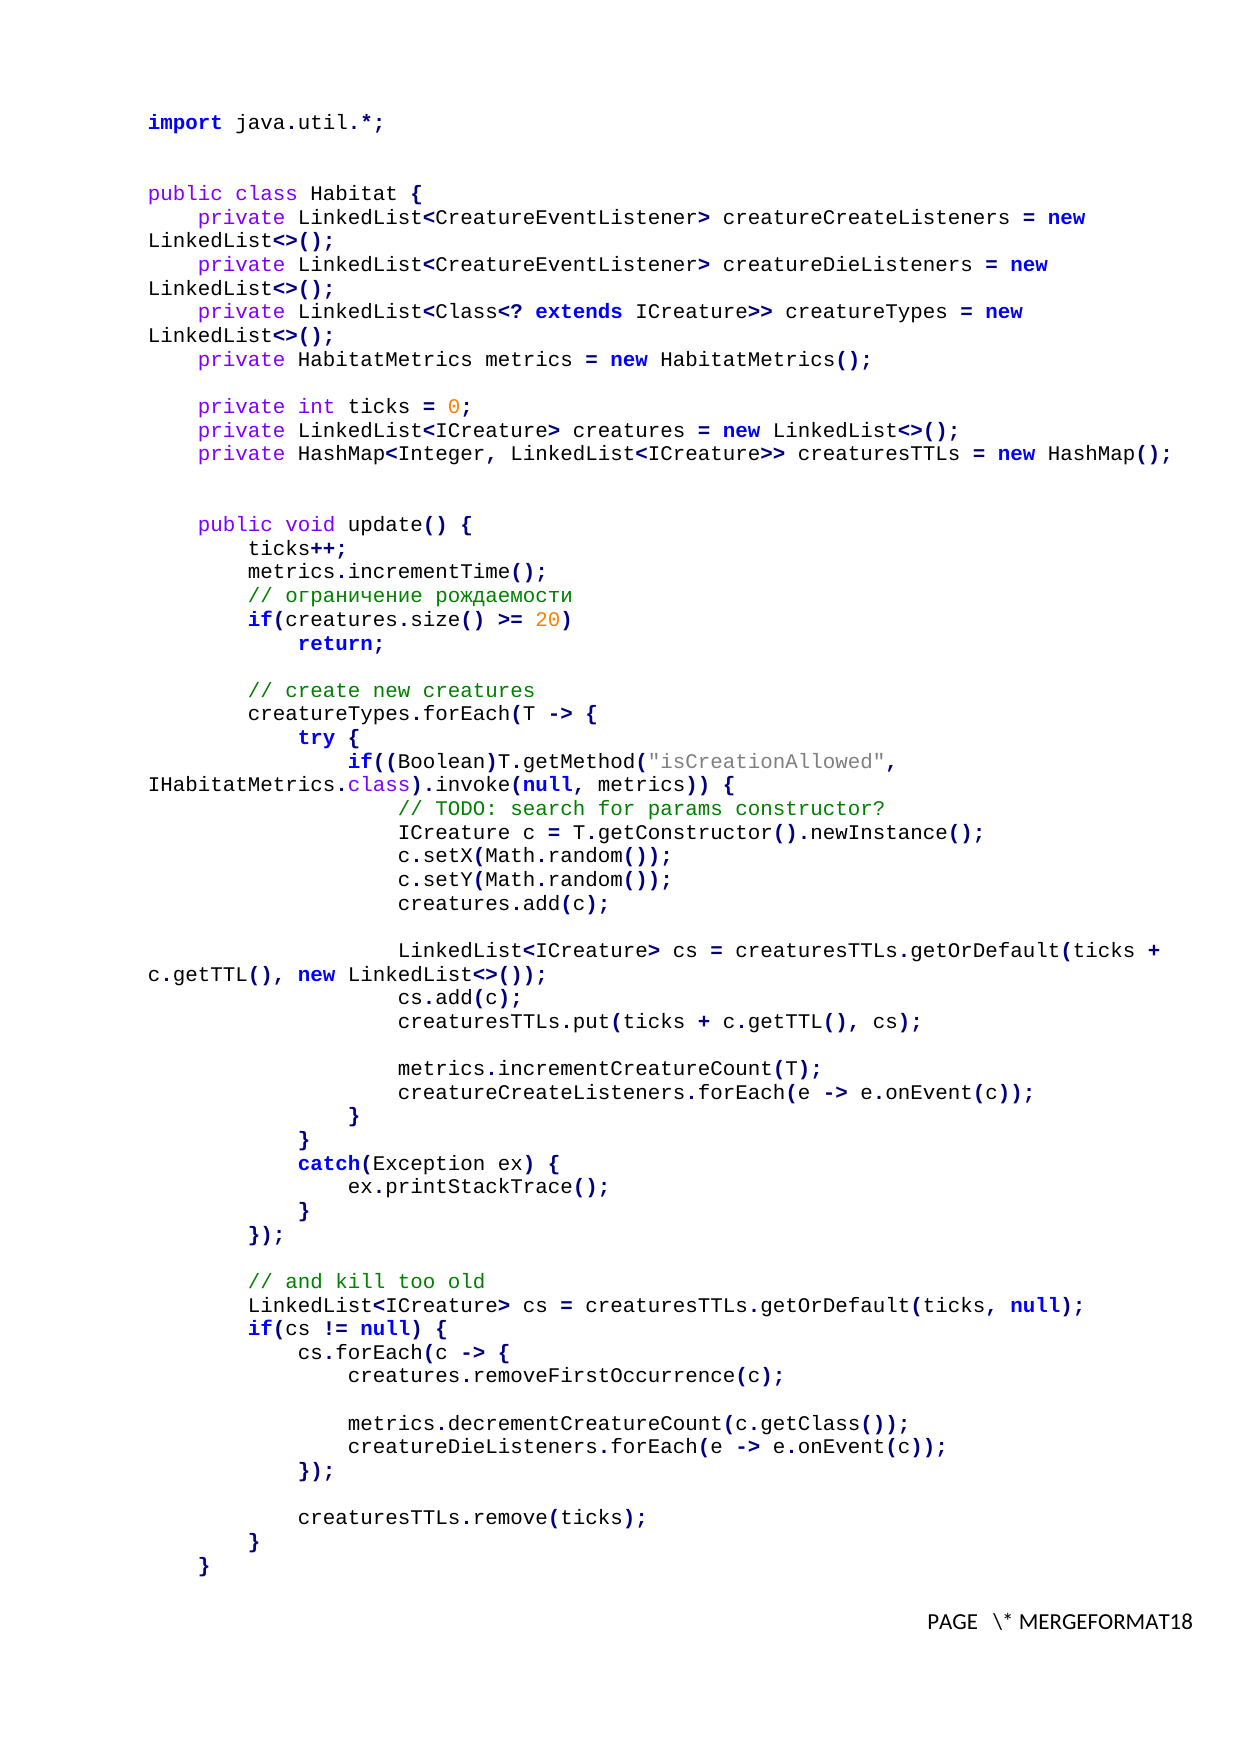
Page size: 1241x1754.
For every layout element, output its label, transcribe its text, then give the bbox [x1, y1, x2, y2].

text creatureTypes.forEach(T -> { [148, 703, 1193, 727]
text c.setX(Math.random()); [148, 845, 1193, 869]
text if(cs != null) { [148, 1318, 1193, 1342]
text } [148, 1200, 1193, 1224]
text private int ticks = 0; [148, 396, 1193, 420]
text private LinkedList<ICreature> creatures = new LinkedList<>(); [148, 420, 1193, 443]
text if(creatures.size() >= 20) [148, 609, 1193, 632]
text public void update() { [148, 514, 1193, 538]
text }); [148, 1224, 1193, 1247]
text creatureCreateListeners.forEach(e -> e.onEvent(c)); [148, 1082, 1193, 1105]
text ex.printStackTrace(); [148, 1176, 1193, 1200]
text // ограничение рождаемости [148, 585, 1193, 609]
text private LinkedList<CreatureEventListener> creatureDieListeners = new LinkedList<>(); [148, 254, 1193, 301]
text creatures.add(c); [148, 893, 1193, 916]
text creatureDieListeners.forEach(e -> e.onEvent(c)); [148, 1436, 1193, 1460]
text } [148, 1555, 1193, 1578]
text private HabitatMetrics metrics = new HabitatMetrics(); [148, 349, 1193, 372]
text return; [148, 632, 1193, 656]
text } [148, 1531, 1193, 1555]
text cs.forEach(c -> { [148, 1342, 1193, 1366]
text catch(Exception ex) { [148, 1153, 1193, 1176]
text cs.add(c); [148, 987, 1193, 1011]
text if((Boolean)T.getMethod("isCreationAllowed", IHabitatMetrics.class).invoke(null, metrics)) { [148, 751, 1193, 798]
text metrics.decrementCreatureCount(c.getClass()); [148, 1413, 1193, 1436]
text try { [148, 727, 1193, 751]
text creaturesTTLs.put(ticks + c.getTTL(), cs); [148, 1011, 1193, 1034]
text private HashMap<Integer, LinkedList<ICreature>> creaturesTTLs = new HashMap(); [148, 443, 1193, 467]
text }); [148, 1460, 1193, 1484]
text c.setY(Math.random()); [148, 869, 1193, 893]
text // and kill too old [148, 1271, 1193, 1294]
text private LinkedList<Class<? extends ICreature>> creatureTypes = new LinkedList<>(); [148, 301, 1193, 349]
text ticks++; [148, 538, 1193, 562]
text // TODO: search for params constructor? [148, 798, 1193, 822]
text private LinkedList<CreatureEventListener> creatureCreateListeners = new LinkedList<>(); [148, 207, 1193, 254]
text // create new creatures [148, 680, 1193, 703]
text metrics.incrementCreatureCount(T); [148, 1058, 1193, 1082]
text } [148, 1105, 1193, 1129]
text LinkedList<ICreature> cs = creaturesTTLs.getOrDefault(ticks, null); [148, 1294, 1193, 1318]
text } [148, 1129, 1193, 1153]
text creatures.removeFirstOccurrence(c); [148, 1366, 1193, 1389]
text import java.util.*; [148, 112, 1193, 136]
text ICreature c = T.getConstructor().newInstance(); [148, 822, 1193, 845]
text public class Habitat { [148, 183, 1193, 207]
text metrics.incrementTime(); [148, 562, 1193, 585]
text creaturesTTLs.remove(ticks); [148, 1507, 1193, 1531]
text LinkedList<ICreature> cs = creaturesTTLs.getOrDefault(ticks + c.getTTL(), new LinkedList<>()); [148, 940, 1193, 987]
